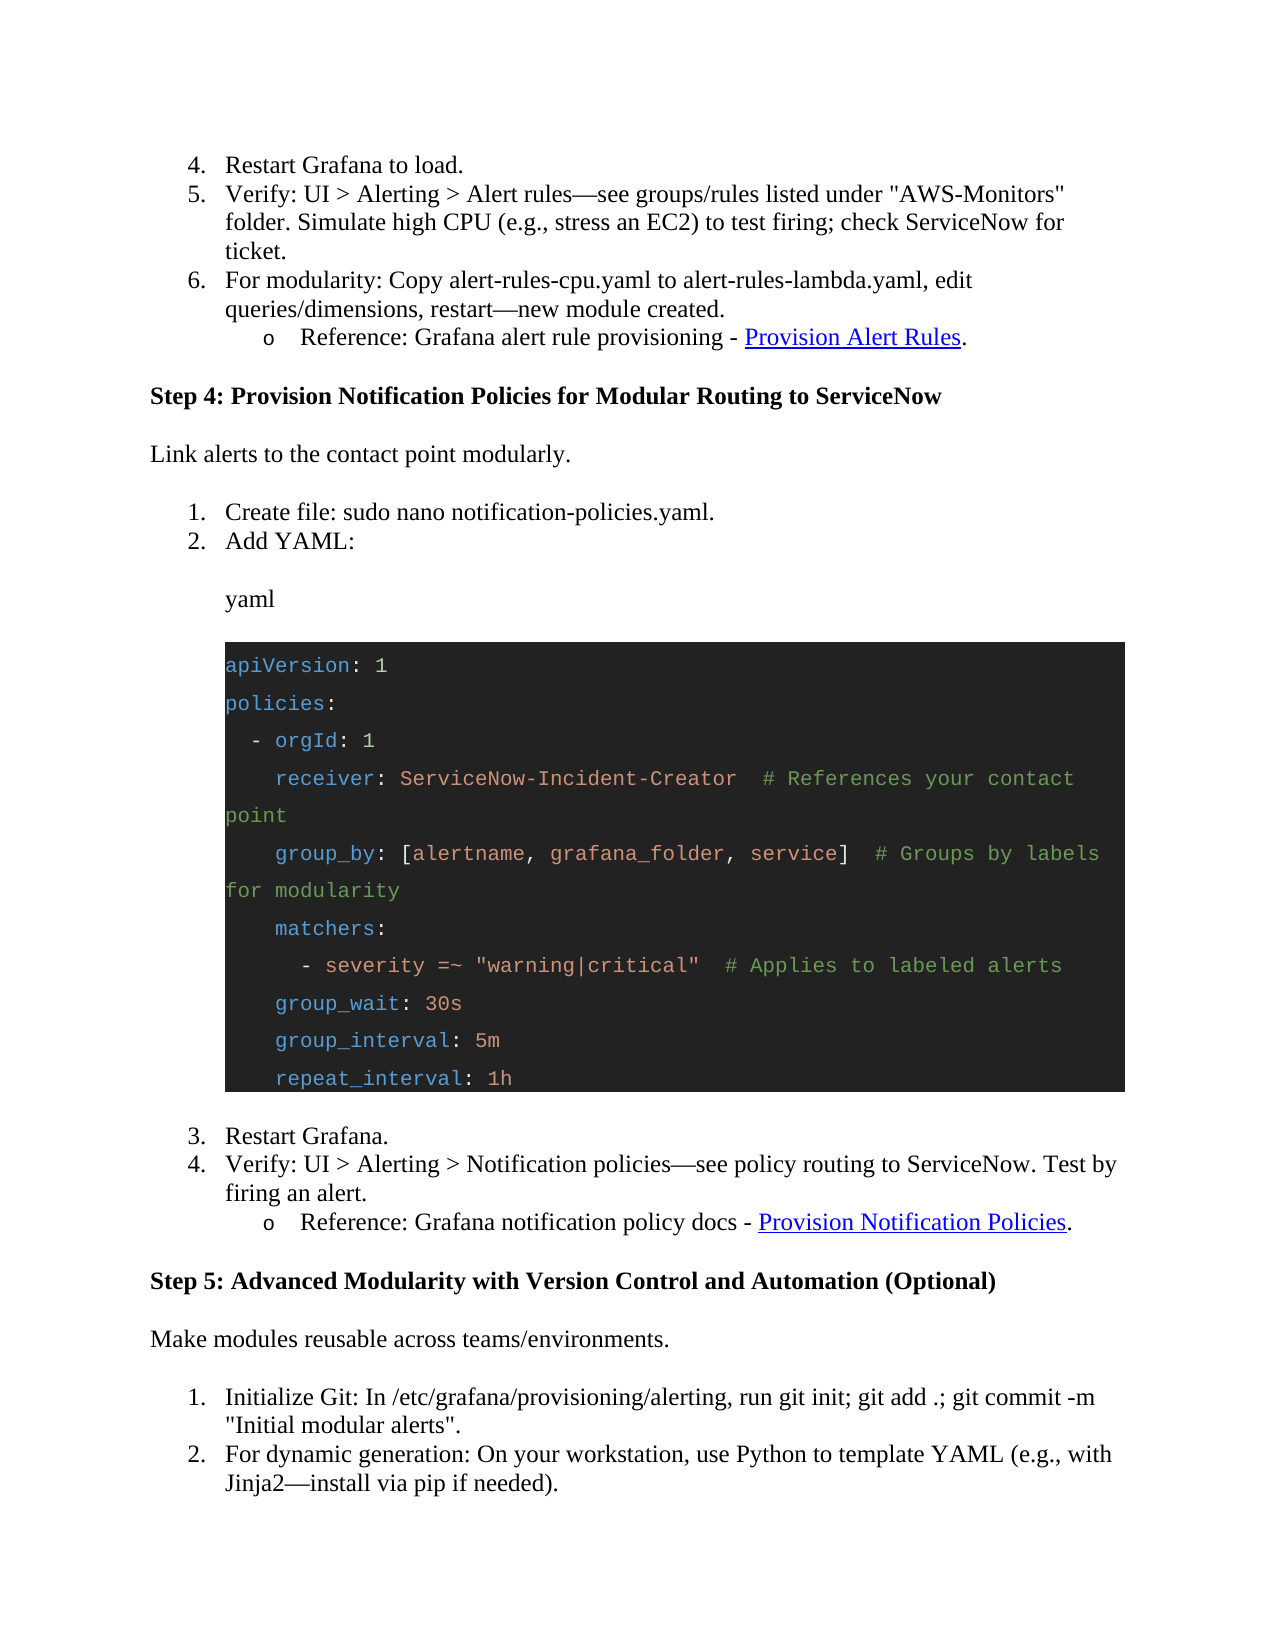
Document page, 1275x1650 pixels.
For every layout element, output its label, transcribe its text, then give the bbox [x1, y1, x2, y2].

text repeat_interval: 1h [225, 1054, 1125, 1092]
text matchers: [225, 904, 1125, 942]
list Reference: Grafana alert rule provisioning - Provision Alert Rules. [262, 322, 1125, 352]
text Make modules reusable across teams/environments. [150, 1324, 1125, 1352]
list Restart Grafana. [187, 1121, 1125, 1149]
text group_by: [alertname, grafana_folder, service] # Groups by labels for modularity [225, 829, 1125, 904]
text Step 4: Provision Notification Policies for Modular Routing to ServiceNow [150, 381, 1125, 410]
text Link alerts to the contact point modularly. [150, 439, 1125, 468]
text group_interval: 5m [225, 1017, 1125, 1054]
text Step 5: Advanced Modularity with Version Control and Automation (Optional) [150, 1266, 1125, 1294]
text - orgId: 1 [225, 717, 1125, 754]
text apiVersion: 1 [225, 642, 1125, 679]
text yaml [225, 584, 1125, 612]
list Restart Grafana to load. [187, 150, 1125, 179]
text policies: [225, 679, 1125, 717]
text receiver: ServiceNow-Incident-Creator # References your contact point [225, 754, 1125, 829]
text group_wait: 30s [225, 979, 1125, 1017]
list Reference: Grafana notification policy docs - Provision Notification Policies. [262, 1207, 1125, 1237]
list For modularity: Copy alert-rules-cpu.yaml to alert-rules-lambda.yaml, edit queries/dimensions, restart—new module created. [187, 265, 1125, 322]
list For dynamic generation: On your workstation, use Python to template YAML (e.g., with Jinja2—install via pip if needed). [187, 1439, 1125, 1497]
text - severity =~ "warning|critical" # Applies to labeled alerts [225, 942, 1125, 979]
list Verify: UI > Alerting > Alert rules—see groups/rules listed under "AWS-Monitors" folder. Simulate high CPU (e.g., stress an EC2) to test firing; check ServiceNow for ticket. [187, 179, 1125, 265]
list Initialize Git: In /etc/grafana/provisioning/alerting, run git init; git add .; git commit -m "Initial modular alerts". [187, 1382, 1125, 1439]
list Verify: UI > Alerting > Notification policies—see policy routing to ServiceNow. Test by firing an alert. [187, 1149, 1125, 1207]
list Add YAML: [187, 526, 1125, 554]
list Create file: sudo nano notification-policies.yaml. [187, 497, 1125, 526]
